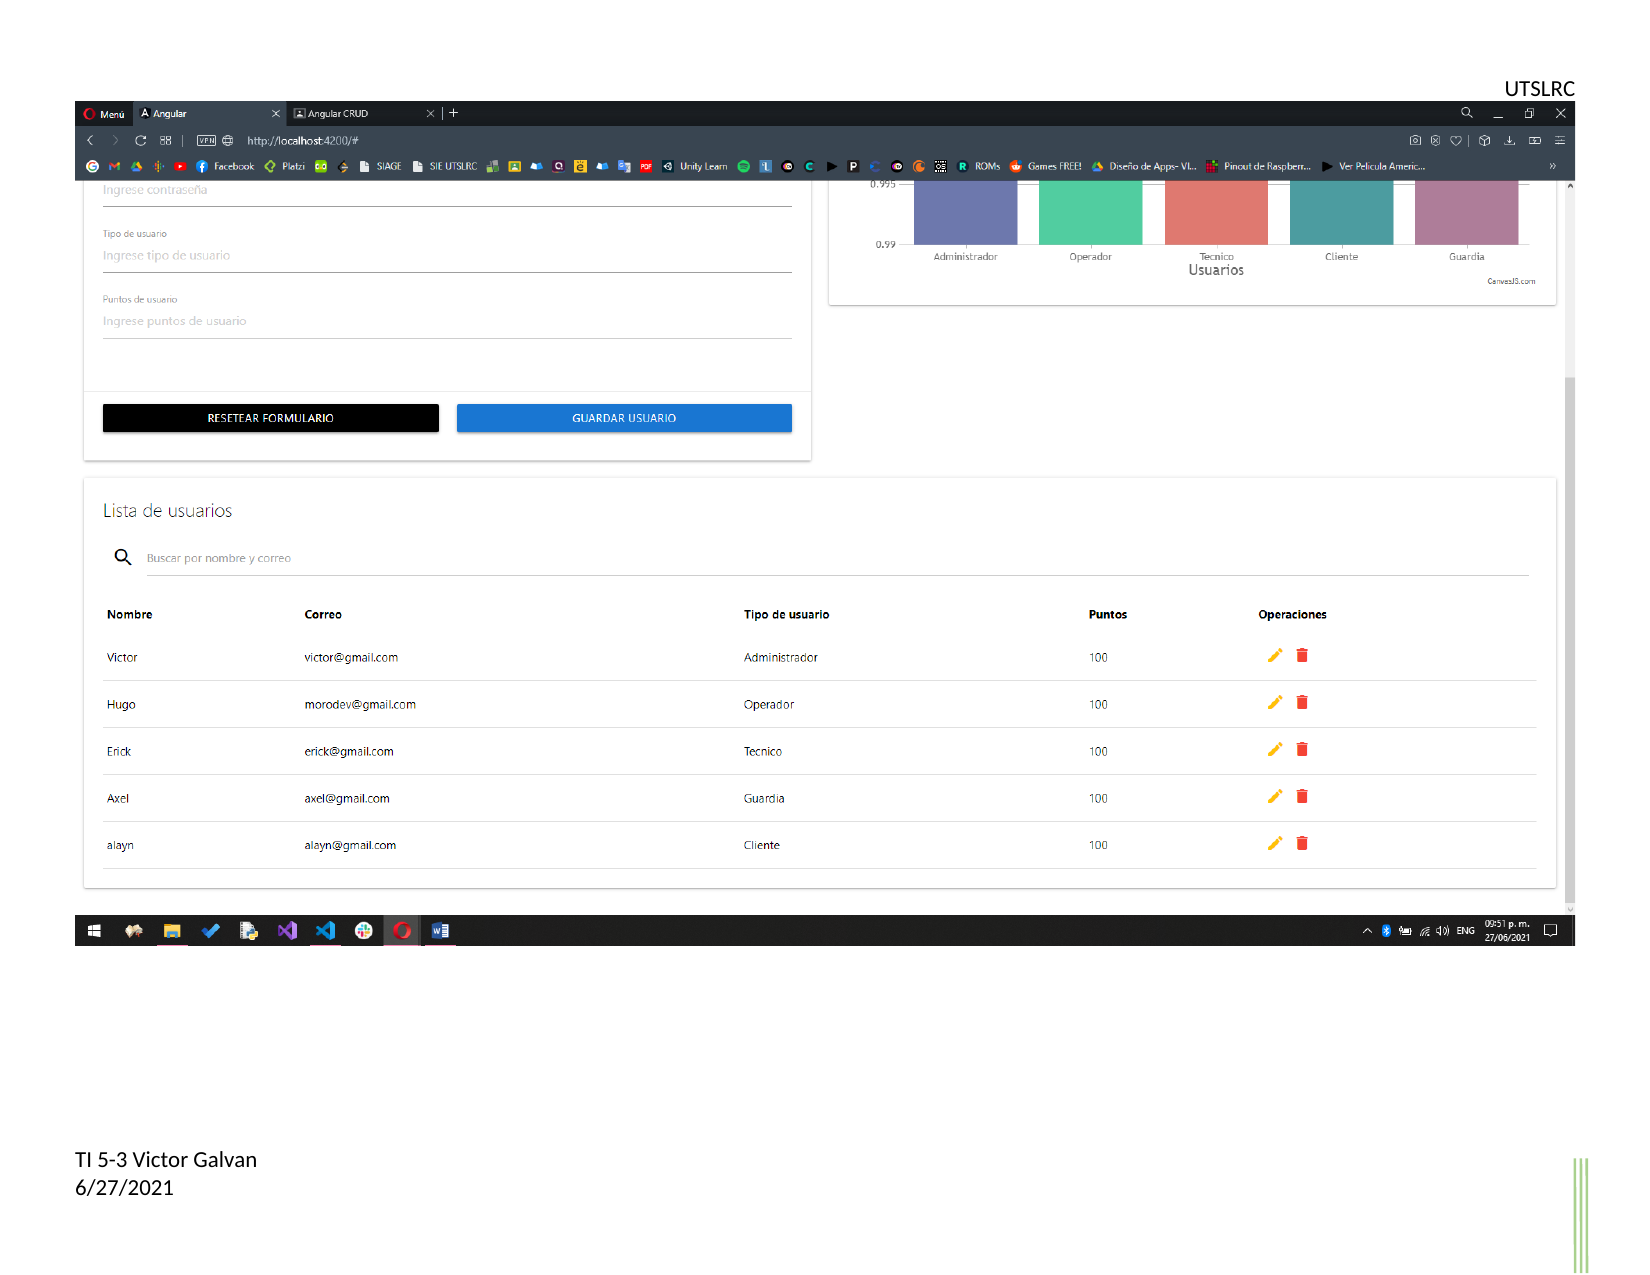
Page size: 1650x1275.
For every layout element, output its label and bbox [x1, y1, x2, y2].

picture [75, 101, 1575, 946]
